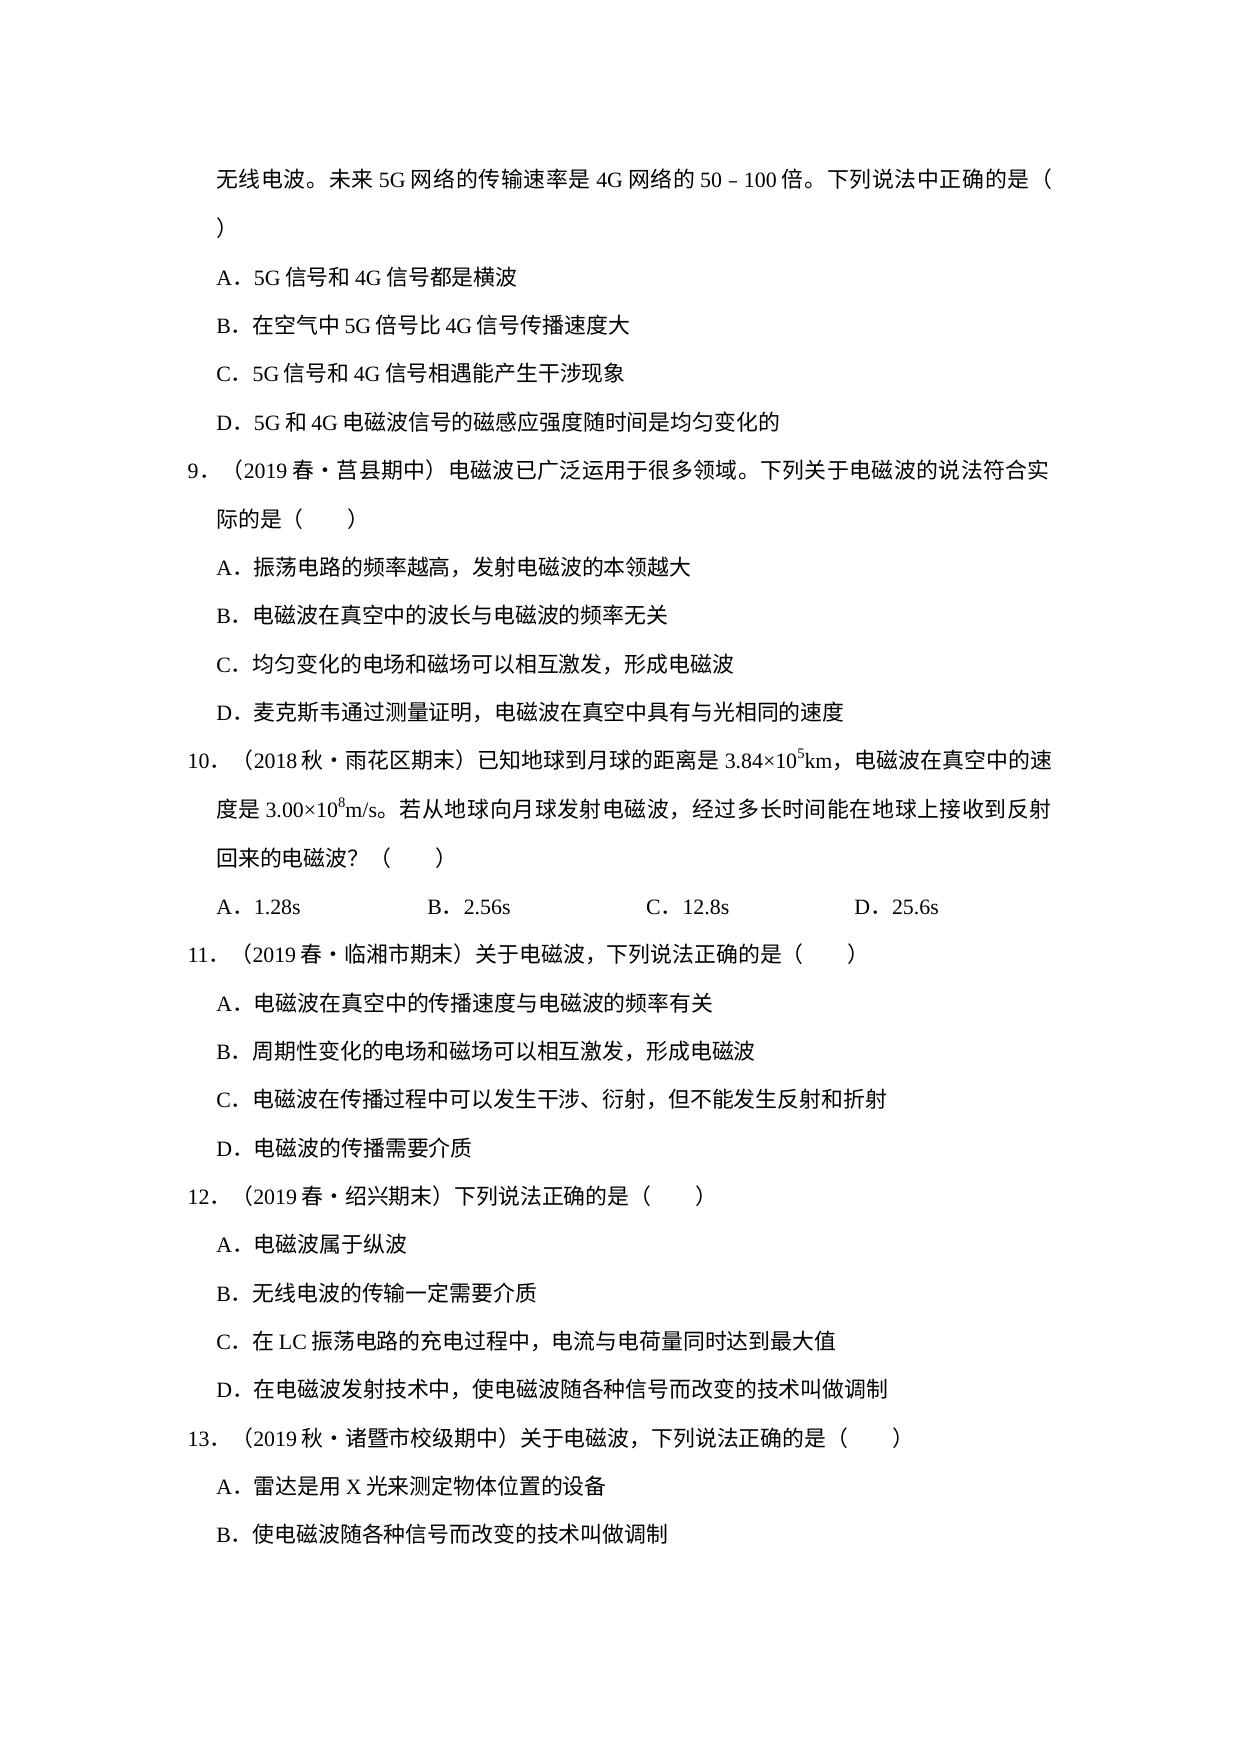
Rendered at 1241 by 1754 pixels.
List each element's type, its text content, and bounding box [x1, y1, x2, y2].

text C．5G信号和4G信号相遇能产生干涉现象 [187, 356, 1053, 388]
text 11．（2019春•临湘市期末）关于电磁波，下列说法正确的是（ ） [187, 937, 1053, 969]
text D．电磁波的传播需要介质 [187, 1130, 1053, 1163]
text A．5G信号和4G信号都是横波 [187, 259, 1053, 292]
text 9．（2019春•莒县期中）电磁波已广泛运用于很多领域。下列关于电磁波的说法符合实际的是（ ） [187, 452, 1053, 534]
text D．在电磁波发射技术中，使电磁波随各种信号而改变的技术叫做调制 [187, 1372, 1053, 1404]
text A．电磁波在真空中的传播速度与电磁波的频率有关 [187, 985, 1053, 1018]
text A．振荡电路的频率越高，发射电磁波的本领越大 [187, 549, 1053, 582]
text 10．（2018秋•雨花区期末）已知地球到月球的距离是3.84×105km，电磁波在真空中的速度是3.00×108m/s。若从地球向月球发射电磁波，经过多长时间能在地球上接收到反射回来的电磁波？（ ） [187, 743, 1053, 873]
text B．使电磁波随各种信号而改变的技术叫做调制 [187, 1517, 1053, 1549]
text 12．（2019春•绍兴期末）下列说法正确的是（ ） [187, 1179, 1053, 1211]
text A．电磁波属于纵波 [187, 1227, 1053, 1259]
text C．电磁波在传播过程中可以发生干涉、衍射，但不能发生反射和折射 [187, 1082, 1053, 1114]
text B．周期性变化的电场和磁场可以相互激发，形成电磁波 [187, 1034, 1053, 1066]
text B．无线电波的传输一定需要介质 [187, 1275, 1053, 1308]
text C．均匀变化的电场和磁场可以相互激发，形成电磁波 [187, 646, 1053, 679]
text B．在空气中5G倍号比4G信号传播速度大 [187, 307, 1053, 340]
text 13．（2019秋•诸暨市校级期中）关于电磁波，下列说法正确的是（ ） [187, 1420, 1053, 1453]
text D．麦克斯韦通过测量证明，电磁波在真空中具有与光相同的速度 [187, 694, 1053, 727]
text D．5G和4G电磁波信号的磁感应强度随时间是均匀变化的 [187, 404, 1053, 437]
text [187, 162, 1053, 243]
text A．雷达是用X光来测定物体位置的设备 [187, 1469, 1053, 1501]
text B．电磁波在真空中的波长与电磁波的频率无关 [187, 598, 1053, 630]
text A．1.28s B．2.56s C．12.8s D．25.6s [187, 889, 1053, 921]
text C．在LC振荡电路的充电过程中，电流与电荷量同时达到最大值 [187, 1324, 1053, 1356]
